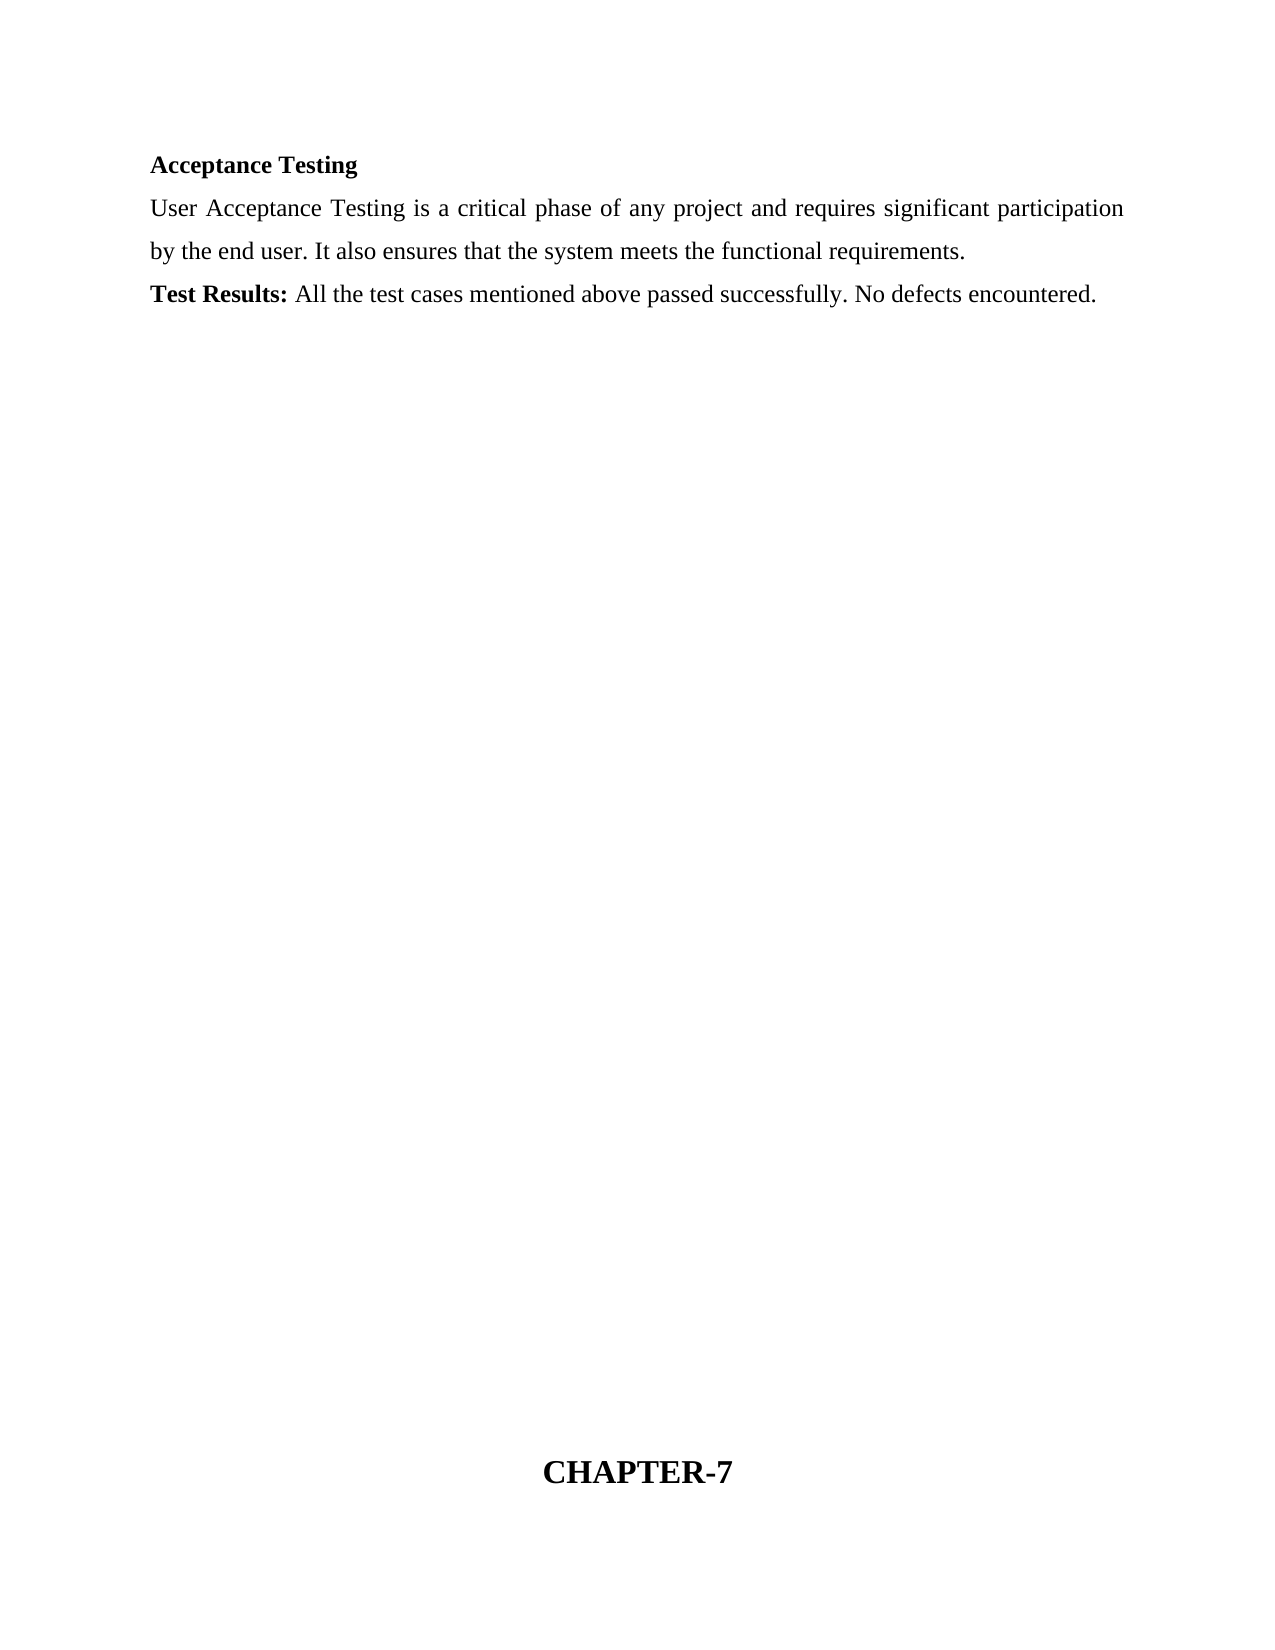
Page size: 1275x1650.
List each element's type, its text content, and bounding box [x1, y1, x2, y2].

text Test Results: All the test cases mentioned above passed successfully. No defects encountered. [150, 279, 1125, 308]
subtitle Acceptance Testing [150, 150, 1125, 179]
text User Acceptance Testing is a critical phase of any project and requires significant participation by the end user. It also ensures that the system meets the functional requirements. [150, 193, 1125, 265]
text CHAPTER-7 [150, 1452, 1125, 1491]
